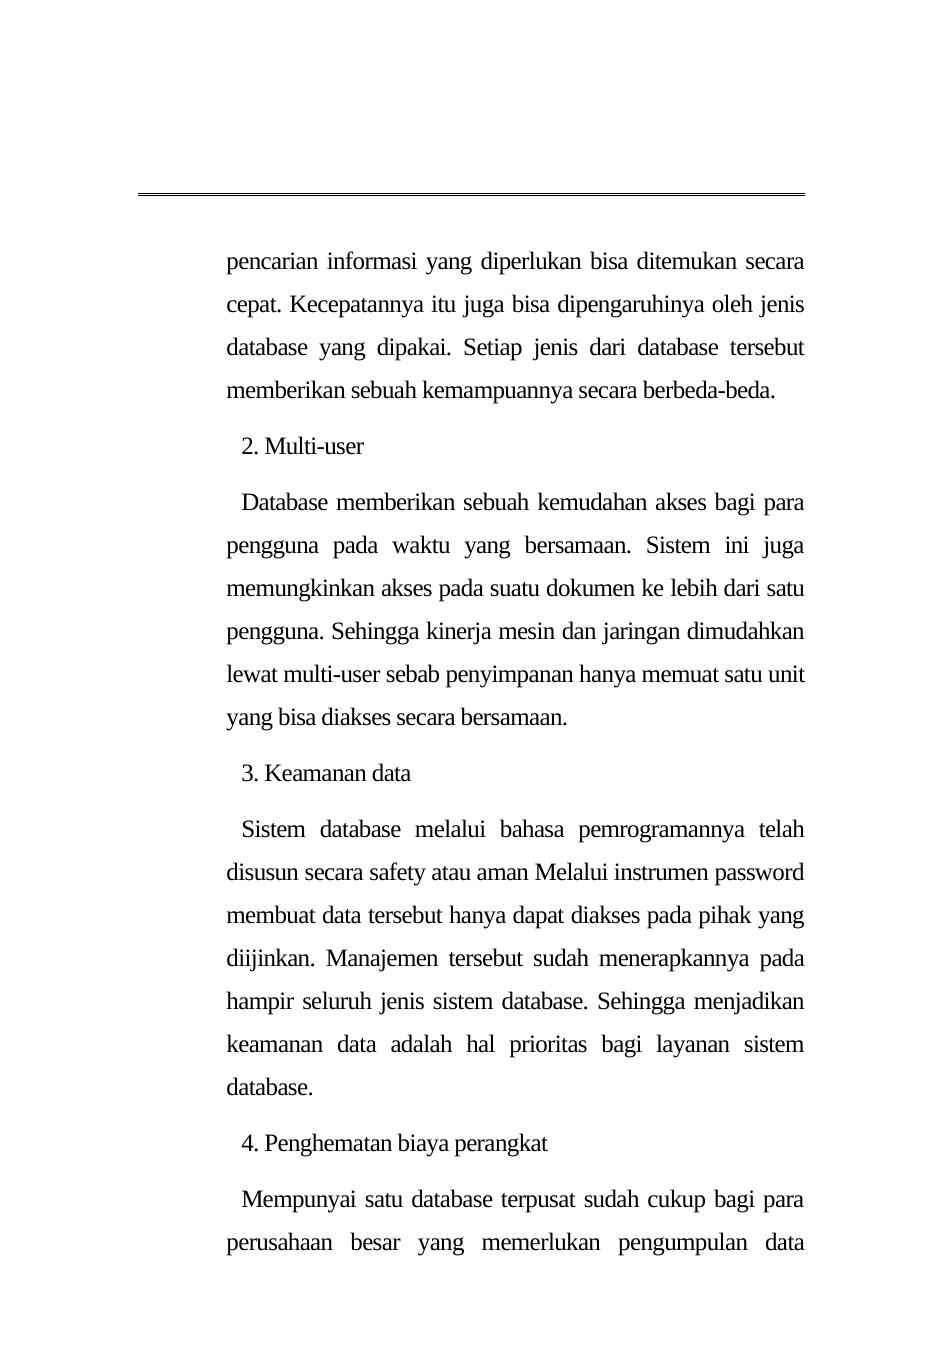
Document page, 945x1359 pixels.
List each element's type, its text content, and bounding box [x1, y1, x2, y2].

text Sistem database melalui bahasa pemrogramannya telah disusun secara safety atau aman Melalui instrumen password membuat data tersebut hanya dapat diakses pada pihak yang diijinkan. Manajemen tersebut sudah menerapkannya pada hampir seluruh jenis sistem database. Sehingga menjadikan keamanan data adalah hal prioritas bagi layanan sistem database. [226, 814, 805, 1101]
text Database memberikan sebuah kemudahan akses bagi para pengguna pada waktu yang bersamaan. Sistem ini juga memungkinkan akses pada suatu dokumen ke lebih dari satu pengguna. Sehingga kinerja mesin dan jaringan dimudahkan lewat multi-user sebab penyimpanan hanya memuat satu unit yang bisa diakses secara bersamaan. [226, 487, 805, 731]
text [226, 1184, 805, 1256]
text 3. Keamanan data [226, 758, 805, 787]
text 4. Penghematan biaya perangkat [226, 1128, 805, 1157]
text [226, 246, 805, 404]
text 2. Multi-user [226, 431, 805, 460]
